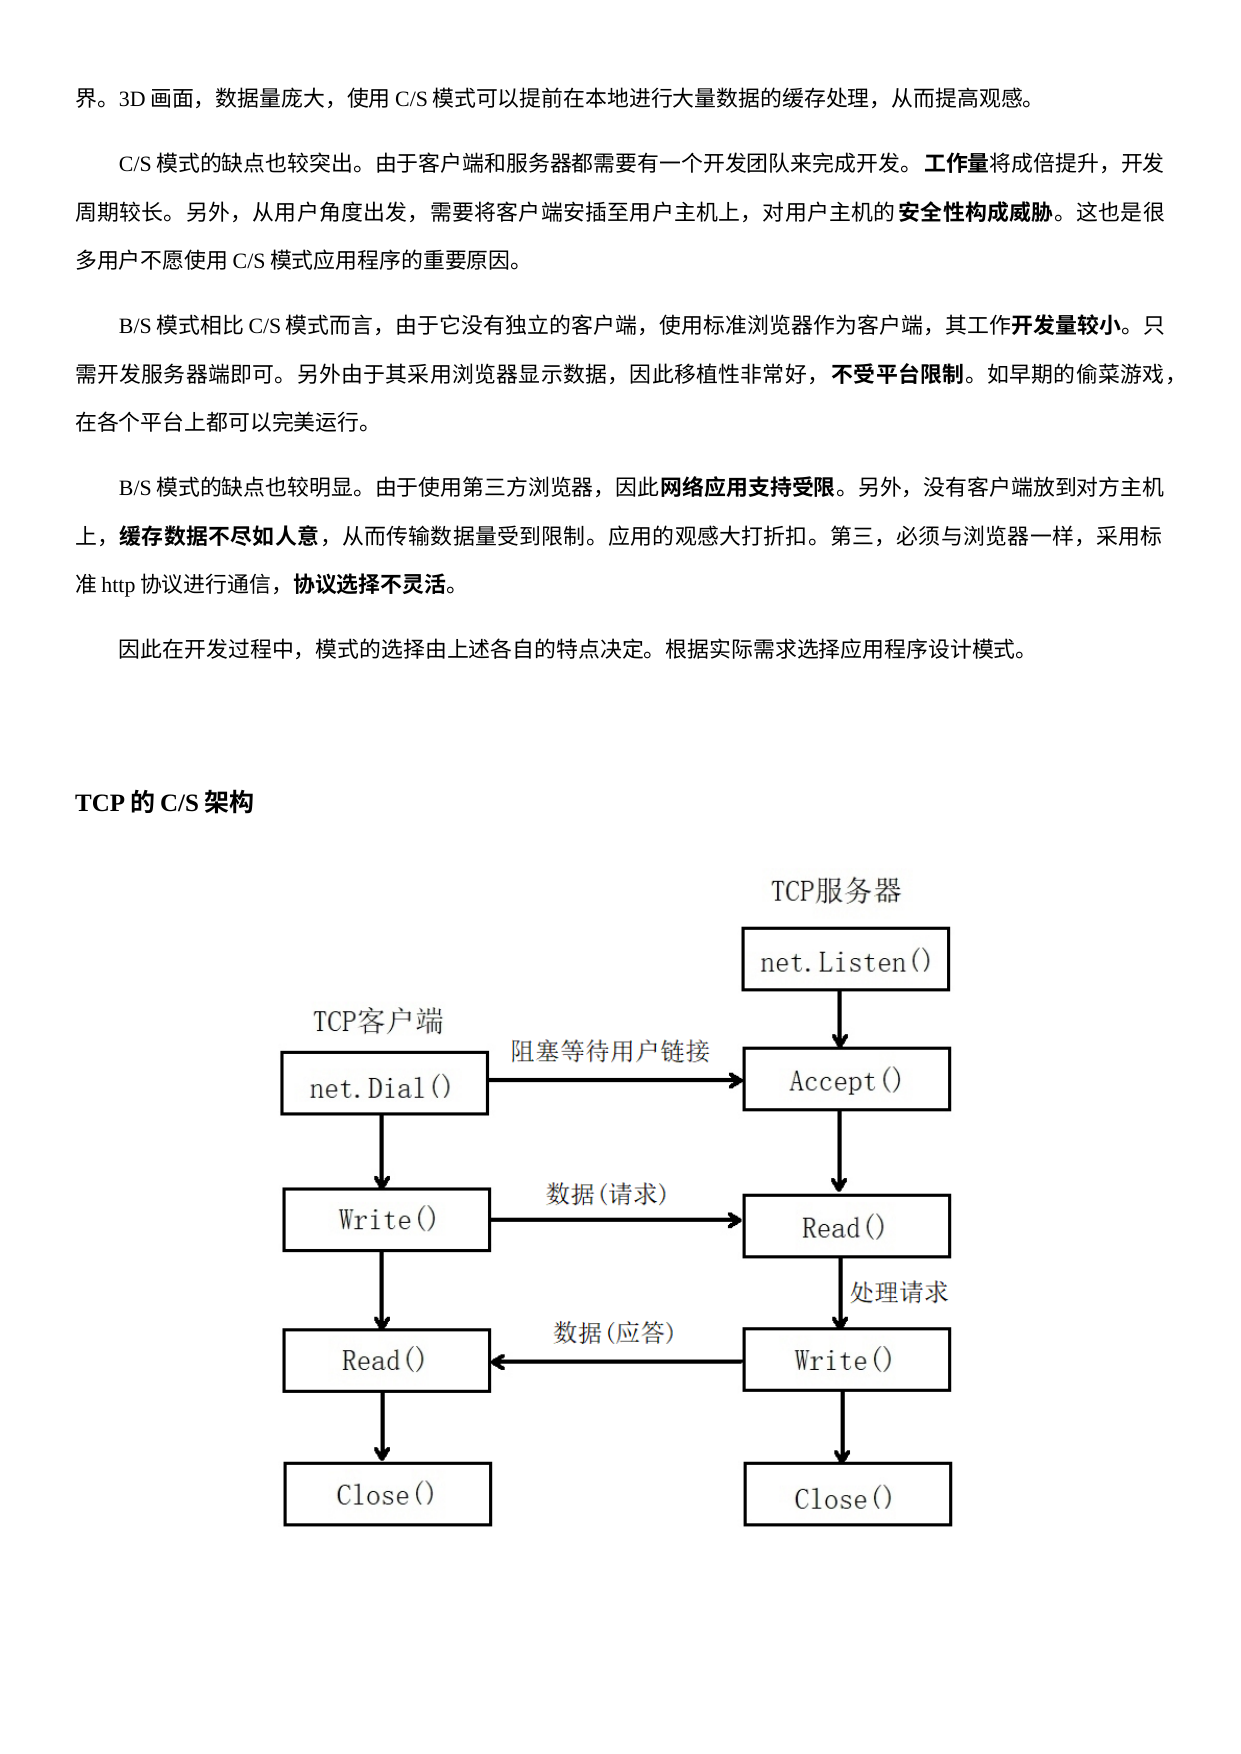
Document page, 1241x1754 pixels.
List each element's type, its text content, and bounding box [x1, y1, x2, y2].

text B/S模式的缺点也较明显。由于使用第三方浏览器，因此网络应用支持受限。另外，没有客户端放到对方主机上，缓存数据不尽如人意，从而传输数据量受到限制。应用的观感大打折扣。第三，必须与浏览器一样，采用标准http协议进行通信，协议选择不灵活。 [75, 469, 1165, 599]
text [75, 81, 1165, 113]
picture [270, 860, 970, 1540]
text C/S模式的缺点也较突出。由于客户端和服务器都需要有一个开发团队来完成开发。工作量将成倍提升，开发周期较长。另外，从用户角度出发，需要将客户端安插至用户主机上，对用户主机的安全性构成威胁。这也是很多用户不愿使用C/S模式应用程序的重要原因。 [75, 145, 1165, 275]
text 因此在开发过程中，模式的选择由上述各自的特点决定。根据实际需求选择应用程序设计模式。 [75, 632, 1165, 664]
text B/S模式相比C/S模式而言，由于它没有独立的客户端，使用标准浏览器作为客户端，其工作开发量较小。只需开发服务器端即可。另外由于其采用浏览器显示数据，因此移植性非常好，不受平台限制。如早期的偷菜游戏，在各个平台上都可以完美运行。 [75, 307, 1165, 437]
subtitle TCP的C/S架构 [75, 768, 1165, 833]
